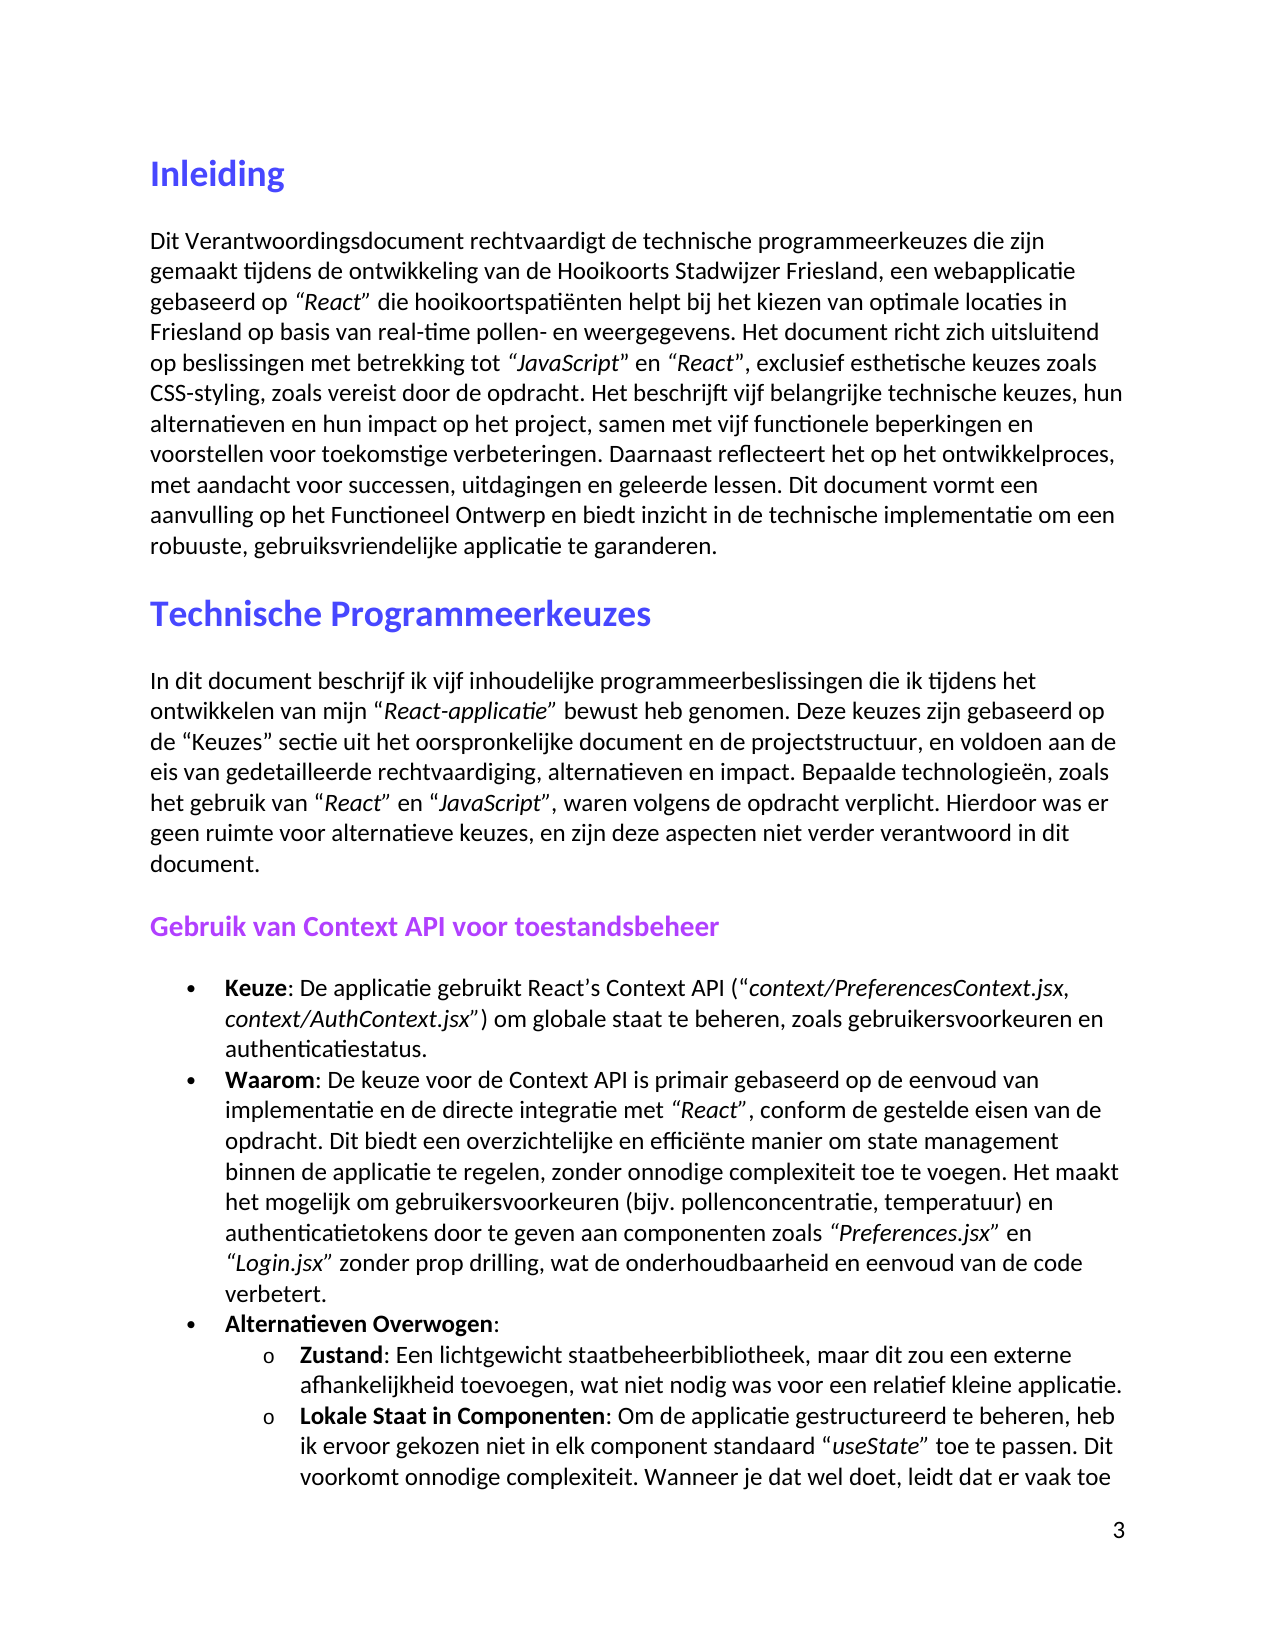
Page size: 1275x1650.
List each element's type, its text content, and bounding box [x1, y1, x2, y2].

text Technische Programmeerkeuzes [150, 590, 1125, 636]
list Keuze: De applicatie gebruikt React’s Context API (“context/PreferencesContext.jsx, context/AuthContext.jsx”) om globale staat te beheren, zoals gebruikersvoorkeuren en authenticatiestatus. [187, 972, 1125, 1064]
text Dit Verantwoordingsdocument rechtvaardigt de technische programmeerkeuzes die zijn gemaakt tijdens de ontwikkeling van de Hooikoorts Stadwijzer Friesland, een webapplicatie gebaseerd op “React” die hooikoortspatiënten helpt bij het kiezen van optimale locaties in Friesland op basis van real-time pollen- en weergegevens. Het document richt zich uitsluitend op beslissingen met betrekking tot “JavaScript” en “React”, exclusief esthetische keuzes zoals CSS-styling, zoals vereist door de opdracht. Het beschrijft vijf belangrijke technische keuzes, hun alternatieven en hun impact op het project, samen met vijf functionele beperkingen en voorstellen voor toekomstige verbeteringen. Daarnaast reflecteert het op het ontwikkelproces, met aandacht voor successen, uitdagingen en geleerde lessen. Dit document vormt een aanvulling op het Functioneel Ontwerp en biedt inzicht in de technische implementatie om een robuuste, gebruiksvriendelijke applicatie te garanderen. [150, 225, 1125, 561]
list Zustand: Een lichtgewicht staatbeheerbibliotheek, maar dit zou een externe afhankelijkheid toevoegen, wat niet nodig was voor een relatief kleine applicatie. [262, 1339, 1125, 1400]
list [262, 1400, 1125, 1491]
list Alternatieven Overwogen: [187, 1308, 1125, 1339]
text In dit document beschrijf ik vijf inhoudelijke programmeerbeslissingen die ik tijdens het ontwikkelen van mijn “React-applicatie” bewust heb genomen. Deze keuzes zijn gebaseerd op de “Keuzes” sectie uit het oorspronkelijke document en de projectstructuur, en voldoen aan de eis van gedetailleerde rechtvaardiging, alternatieven en impact. Bepaalde technologieën, zoals het gebruik van “React” en “JavaScript”, waren volgens de opdracht verplicht. Hierdoor was er geen ruimte voor alternatieve keuzes, en zijn deze aspecten niet verder verantwoord in dit document. [150, 665, 1125, 878]
text Gebruik van Context API voor toestandsbeheer [150, 908, 1125, 943]
text Inleiding [150, 150, 1125, 196]
list Waarom: De keuze voor de Context API is primair gebaseerd op de eenvoud van implementatie en de directe integratie met “React”, conform de gestelde eisen van de opdracht. Dit biedt een overzichtelijke en efficiënte manier om state management binnen de applicatie te regelen, zonder onnodige complexiteit toe te voegen. Het maakt het mogelijk om gebruikersvoorkeuren (bijv. pollenconcentratie, temperatuur) en authenticatietokens door te geven aan componenten zoals “Preferences.jsx” en “Login.jsx” zonder prop drilling, wat de onderhoudbaarheid en eenvoud van de code verbetert. [187, 1064, 1125, 1308]
